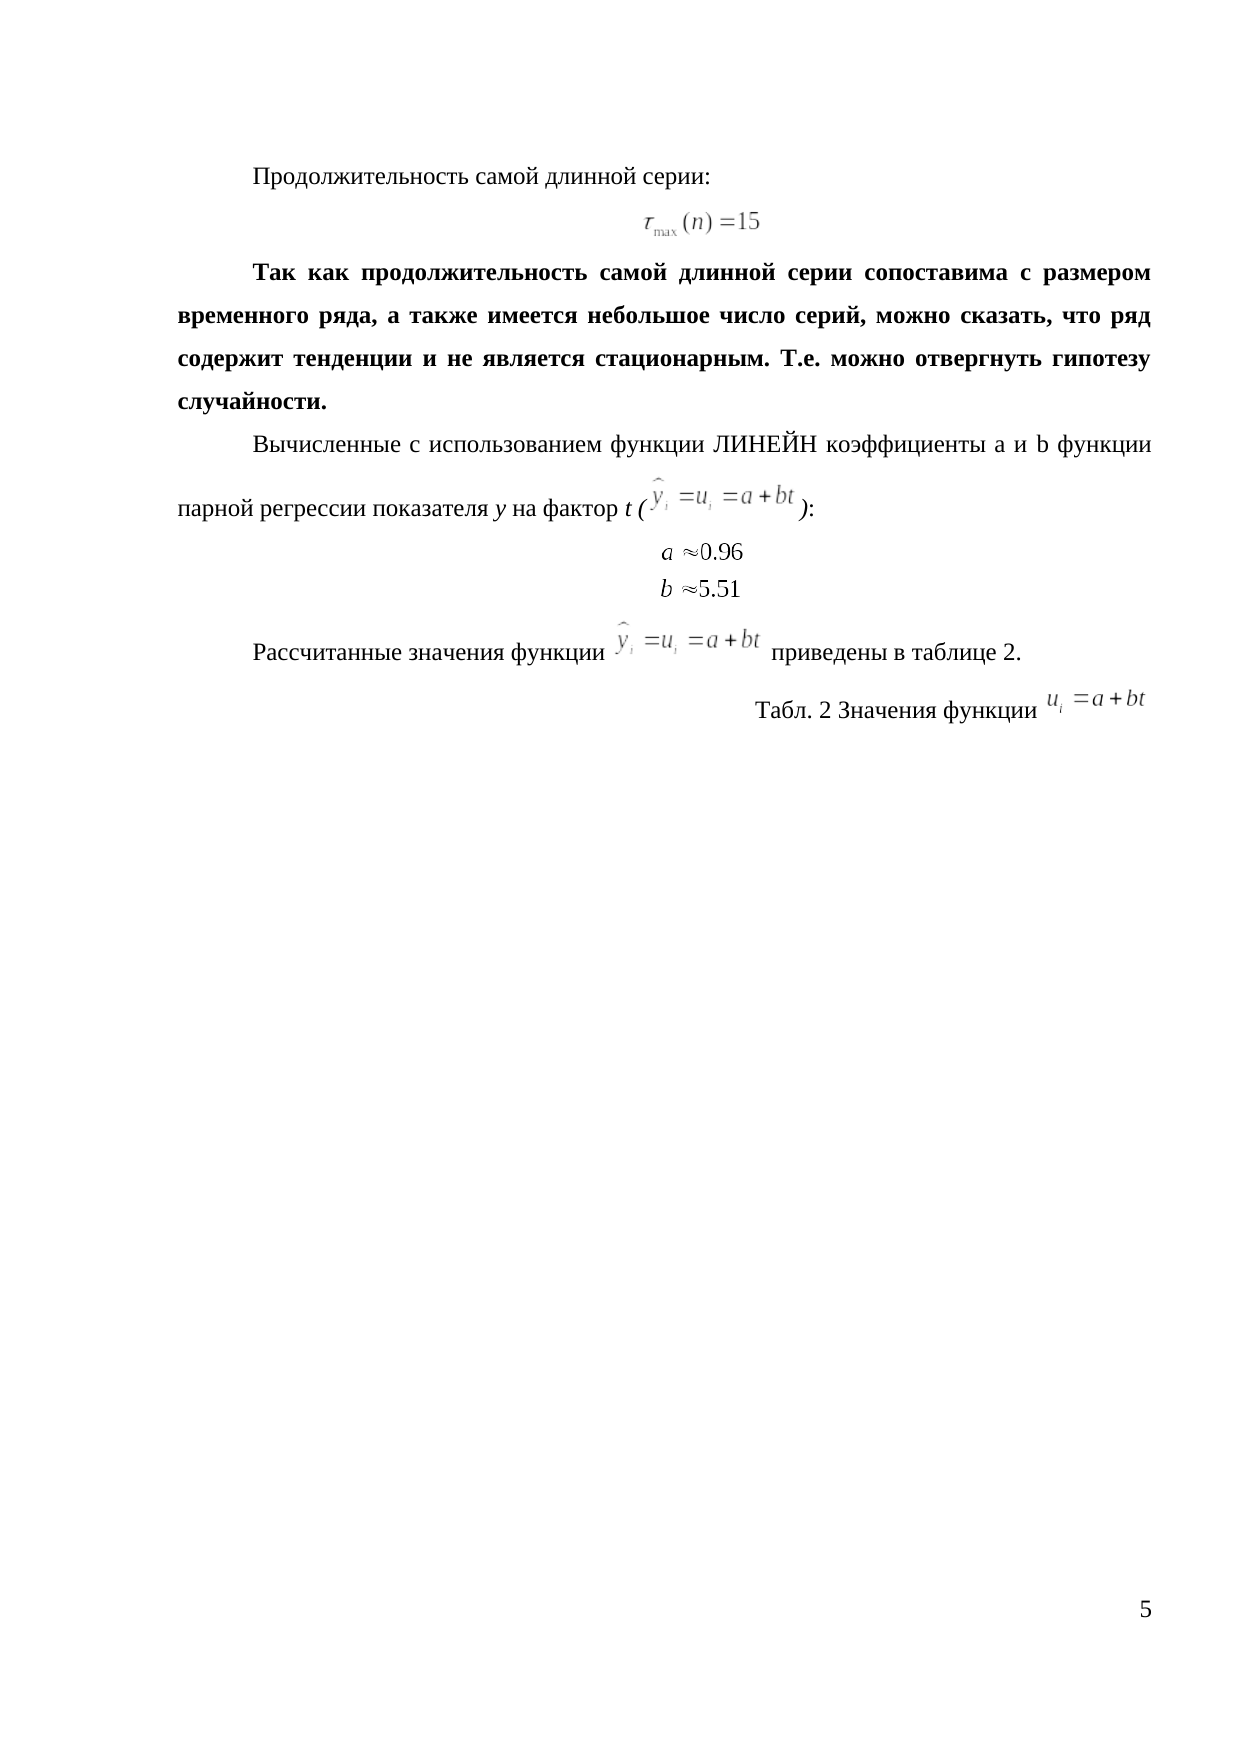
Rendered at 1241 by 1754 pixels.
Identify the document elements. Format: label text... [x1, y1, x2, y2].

text Табл. 2 Значения функции [177, 680, 1152, 724]
text Так как продолжительность самой длинной серии сопоставима с размером временного ряда, а также имеется небольшое число серий, можно сказать, что ряд содержит тенденции и не является стационарным. Т.е. можно отвергнуть гипотезу случайности. [177, 257, 1152, 415]
text Вычисленные с использованием функции ЛИНЕЙН коэффициенты а и b функции парной регрессии показателя y на фактор t (): [177, 429, 1152, 522]
text Рассчитанные значения функции приведены в таблице 2. [177, 617, 1152, 666]
text Продолжительность самой длинной серии: [177, 161, 1152, 190]
